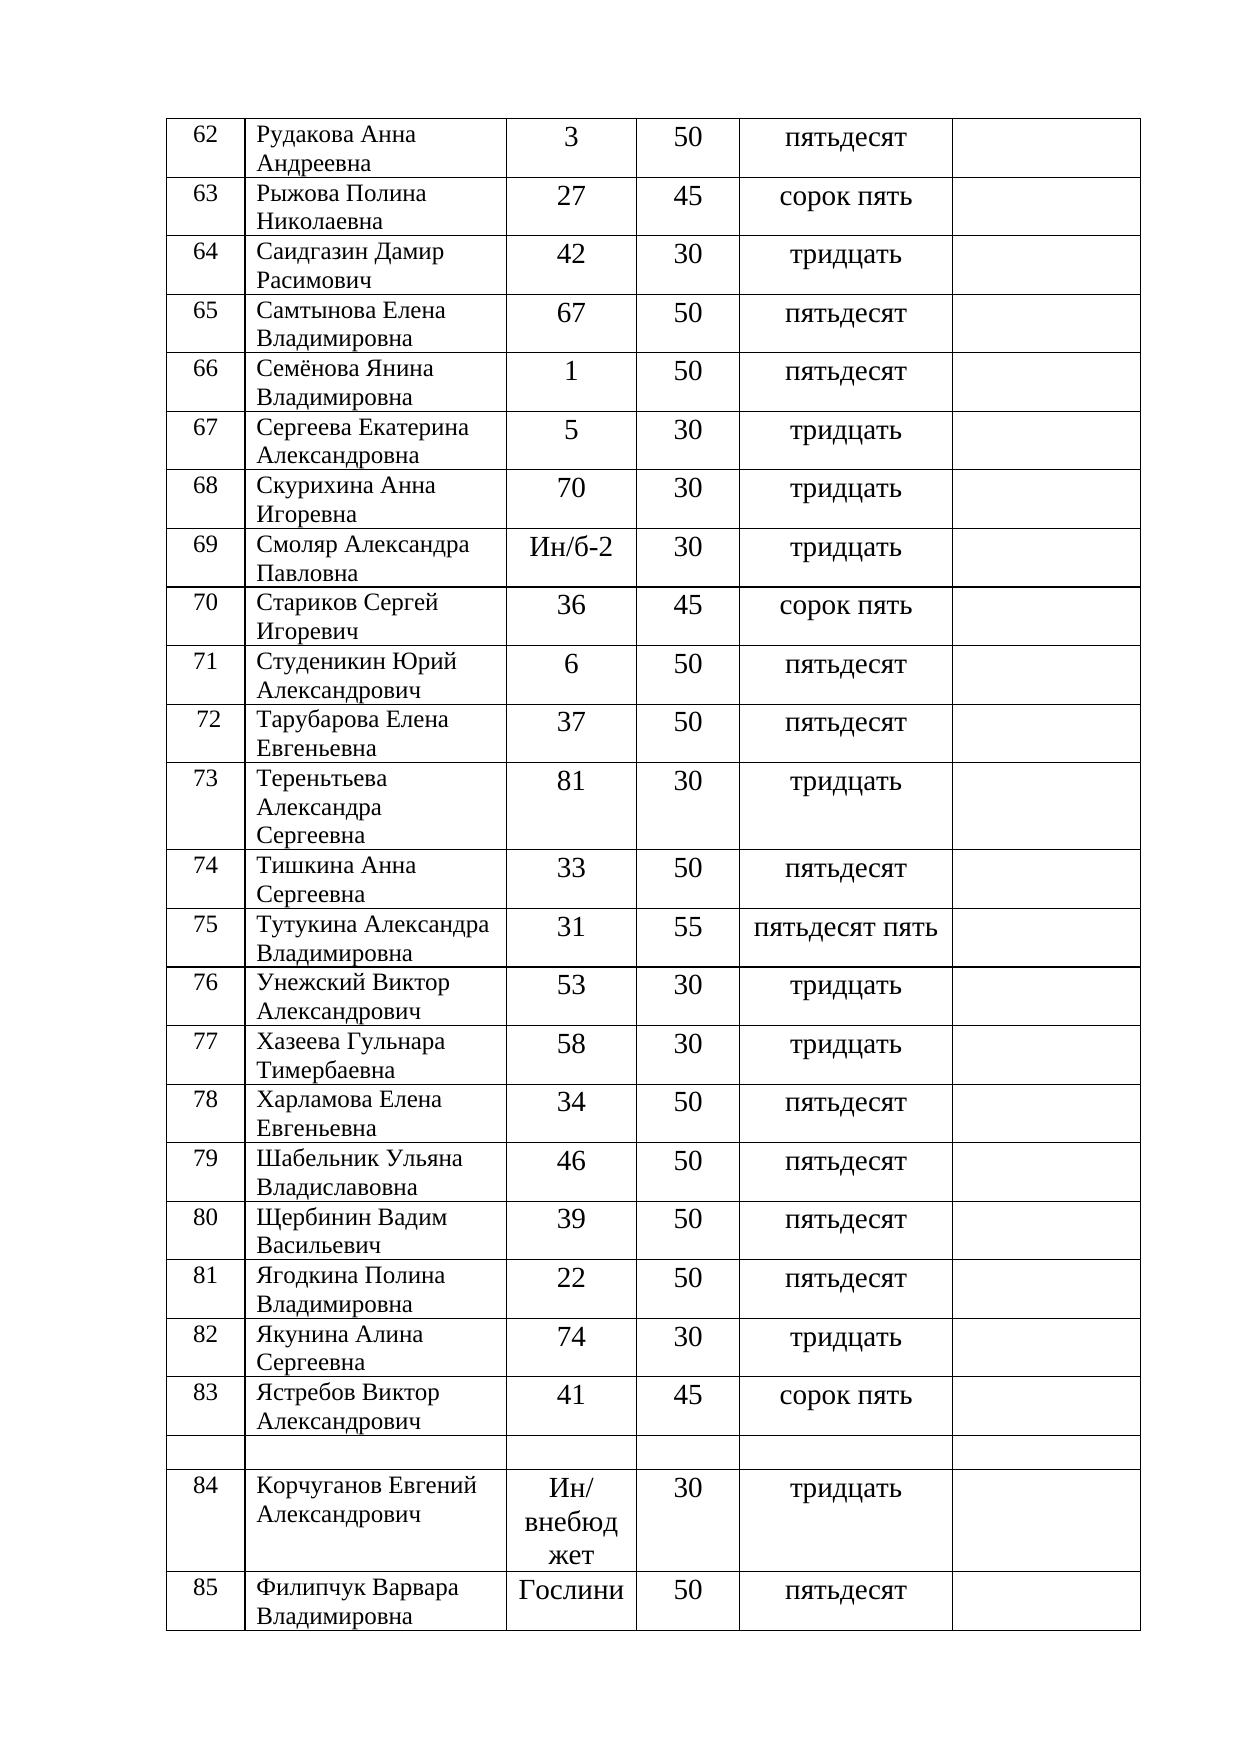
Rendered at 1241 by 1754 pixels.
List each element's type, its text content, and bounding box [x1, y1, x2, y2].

table_cell Скурихина Анна Игоревна [246, 470, 506, 528]
table_cell 68 [167, 470, 244, 528]
table_cell 50 [637, 353, 739, 411]
table_cell 50 [637, 850, 739, 908]
table_cell Стариков Сергей Игоревич [246, 588, 506, 645]
table_cell 30 [637, 412, 739, 469]
table_cell 31 [507, 909, 636, 966]
table_cell 73 [167, 763, 244, 849]
table_cell 6 [507, 646, 636, 703]
table_cell 58 [507, 1026, 636, 1083]
table_cell 50 [637, 1085, 739, 1142]
table_cell 81 [507, 763, 636, 849]
table_cell пятьдесят [740, 705, 952, 762]
table_cell [953, 763, 1140, 849]
table_cell 70 [507, 470, 636, 528]
table_cell пятьдесят [740, 353, 952, 411]
table_cell пятьдесят [740, 1085, 952, 1142]
table_cell 46 [507, 1143, 636, 1201]
table_cell сорок пять [740, 1377, 952, 1435]
table_cell 81 [167, 1260, 244, 1318]
table_cell 30 [637, 529, 739, 586]
table_cell [953, 1319, 1140, 1376]
table_cell [167, 1436, 244, 1469]
table_cell 80 [167, 1202, 244, 1259]
table_cell 74 [507, 1319, 636, 1376]
table_cell 30 [637, 1470, 739, 1571]
table_cell 27 [507, 178, 636, 235]
table_cell [953, 1436, 1140, 1469]
table_cell 34 [507, 1085, 636, 1142]
table_cell [953, 353, 1140, 411]
table_cell пятьдесят [740, 646, 952, 703]
table_cell тридцать [740, 1026, 952, 1083]
table_cell 50 [637, 1143, 739, 1201]
table_cell 64 [167, 236, 244, 294]
table_cell Рыжова Полина Николаевна [246, 178, 506, 235]
table_cell [507, 1436, 636, 1469]
table_cell тридцать [740, 470, 952, 528]
table_cell Смоляр Александра Павловна [246, 529, 506, 586]
table_cell [953, 1260, 1140, 1318]
table_cell Рудакова Анна Андреевна [246, 119, 506, 177]
table_cell [953, 1470, 1140, 1571]
table_cell 50 [637, 119, 739, 177]
table_cell 37 [507, 705, 636, 762]
table_cell [953, 119, 1140, 177]
table_cell [953, 909, 1140, 966]
table_cell тридцать [740, 529, 952, 586]
table_cell Ин/внебюджет [507, 1470, 636, 1571]
table_cell Самтынова Елена Владимировна [246, 295, 506, 352]
table_cell 76 [167, 968, 244, 1025]
table_cell Щербинин Вадим Васильевич [246, 1202, 506, 1259]
table_cell 30 [637, 470, 739, 528]
table_cell Шабельник Ульяна Владиславовна [246, 1143, 506, 1201]
table_cell Хазеева Гульнара Тимербаевна [246, 1026, 506, 1083]
table_cell Ястребов Виктор Александрович [246, 1377, 506, 1435]
table_cell пятьдесят [740, 1202, 952, 1259]
table_cell Гослиния [507, 1572, 636, 1629]
table_cell [953, 1026, 1140, 1083]
table_cell сорок пять [740, 178, 952, 235]
table_cell 55 [637, 909, 739, 966]
table_cell Студеникин Юрий Александрович [246, 646, 506, 703]
table_cell Тереньтьева Александра Сергеевна [246, 763, 506, 849]
table_cell 22 [507, 1260, 636, 1318]
table_cell тридцать [740, 1319, 952, 1376]
table_cell [637, 1436, 739, 1469]
table_cell [246, 1436, 506, 1469]
table_cell 66 [167, 353, 244, 411]
table_cell [953, 850, 1140, 908]
table_cell тридцать [740, 236, 952, 294]
table_cell тридцать [740, 1470, 952, 1571]
table_cell 30 [637, 1319, 739, 1376]
table_cell 50 [637, 646, 739, 703]
table_cell 45 [637, 178, 739, 235]
table_cell 50 [637, 295, 739, 352]
table_cell Тишкина Анна Сергеевна [246, 850, 506, 908]
table_cell 82 [167, 1319, 244, 1376]
table_cell тридцать [740, 763, 952, 849]
table_cell 84 [167, 1470, 244, 1571]
table_cell 30 [637, 1026, 739, 1083]
table_cell 30 [637, 236, 739, 294]
table_cell тридцать [740, 412, 952, 469]
table_cell 30 [637, 968, 739, 1025]
table_cell [740, 1436, 952, 1469]
table_cell Сергеева Екатерина Александровна [246, 412, 506, 469]
table_cell 42 [507, 236, 636, 294]
table_cell 39 [507, 1202, 636, 1259]
table_cell 50 [637, 1572, 739, 1629]
table_cell [953, 529, 1140, 586]
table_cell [246, 1572, 506, 1629]
table_cell 72 [167, 705, 244, 762]
table_cell 3 [507, 119, 636, 177]
table_cell 45 [637, 588, 739, 645]
table_cell 67 [507, 295, 636, 352]
table_cell сорок пять [740, 588, 952, 645]
table_cell [953, 1202, 1140, 1259]
table_cell Семёнова Янина Владимировна [246, 353, 506, 411]
table_cell 70 [167, 588, 244, 645]
table_cell Тутукина Александра Владимировна [246, 909, 506, 966]
table_cell 77 [167, 1026, 244, 1083]
table_cell 83 [167, 1377, 244, 1435]
table_cell [953, 646, 1140, 703]
table_cell 65 [167, 295, 244, 352]
table_cell 71 [167, 646, 244, 703]
table_cell 63 [167, 178, 244, 235]
table_cell [953, 1572, 1140, 1629]
table_cell пятьдесят [740, 295, 952, 352]
table_cell Якунина Алина Сергеевна [246, 1319, 506, 1376]
table_cell 75 [167, 909, 244, 966]
table_cell 1 [507, 353, 636, 411]
table_cell 5 [507, 412, 636, 469]
table_cell 45 [637, 1377, 739, 1435]
table_cell пятьдесят [740, 850, 952, 908]
table_cell 79 [167, 1143, 244, 1201]
table_cell [953, 1143, 1140, 1201]
table_cell пятьдесят [740, 1260, 952, 1318]
table_cell 36 [507, 588, 636, 645]
table_cell Тарубарова Елена Евгеньевна [246, 705, 506, 762]
table_cell Корчуганов Евгений Александрович [246, 1470, 506, 1571]
table_cell [953, 236, 1140, 294]
table_cell пятьдесят [740, 1143, 952, 1201]
table_cell 67 [167, 412, 244, 469]
table_cell 50 [637, 705, 739, 762]
table_cell 50 [637, 1202, 739, 1259]
table_cell 41 [507, 1377, 636, 1435]
table_cell тридцать [740, 968, 952, 1025]
table_cell 53 [507, 968, 636, 1025]
table_cell 85 [167, 1572, 244, 1629]
table_cell 50 [637, 1260, 739, 1318]
table_cell [953, 295, 1140, 352]
table_cell [953, 470, 1140, 528]
table_cell 74 [167, 850, 244, 908]
table_cell 62 [167, 119, 244, 177]
table_cell [953, 588, 1140, 645]
table_cell Ягодкина Полина Владимировна [246, 1260, 506, 1318]
table_cell Унежский Виктор Александрович [246, 968, 506, 1025]
table_cell пятьдесят пять [740, 909, 952, 966]
table_cell [953, 705, 1140, 762]
table_cell Харламова Елена Евгеньевна [246, 1085, 506, 1142]
table_cell пятьдесят [740, 119, 952, 177]
table_cell 33 [507, 850, 636, 908]
table_cell [953, 968, 1140, 1025]
table_cell [953, 1377, 1140, 1435]
table_cell [953, 1085, 1140, 1142]
table_cell Ин/б-2 [507, 529, 636, 586]
table_cell пятьдесят [740, 1572, 952, 1629]
table_cell 30 [637, 763, 739, 849]
table_cell 78 [167, 1085, 244, 1142]
table_cell Саидгазин Дамир Расимович [246, 236, 506, 294]
table_cell [953, 412, 1140, 469]
table_cell 69 [167, 529, 244, 586]
table_cell [953, 178, 1140, 235]
